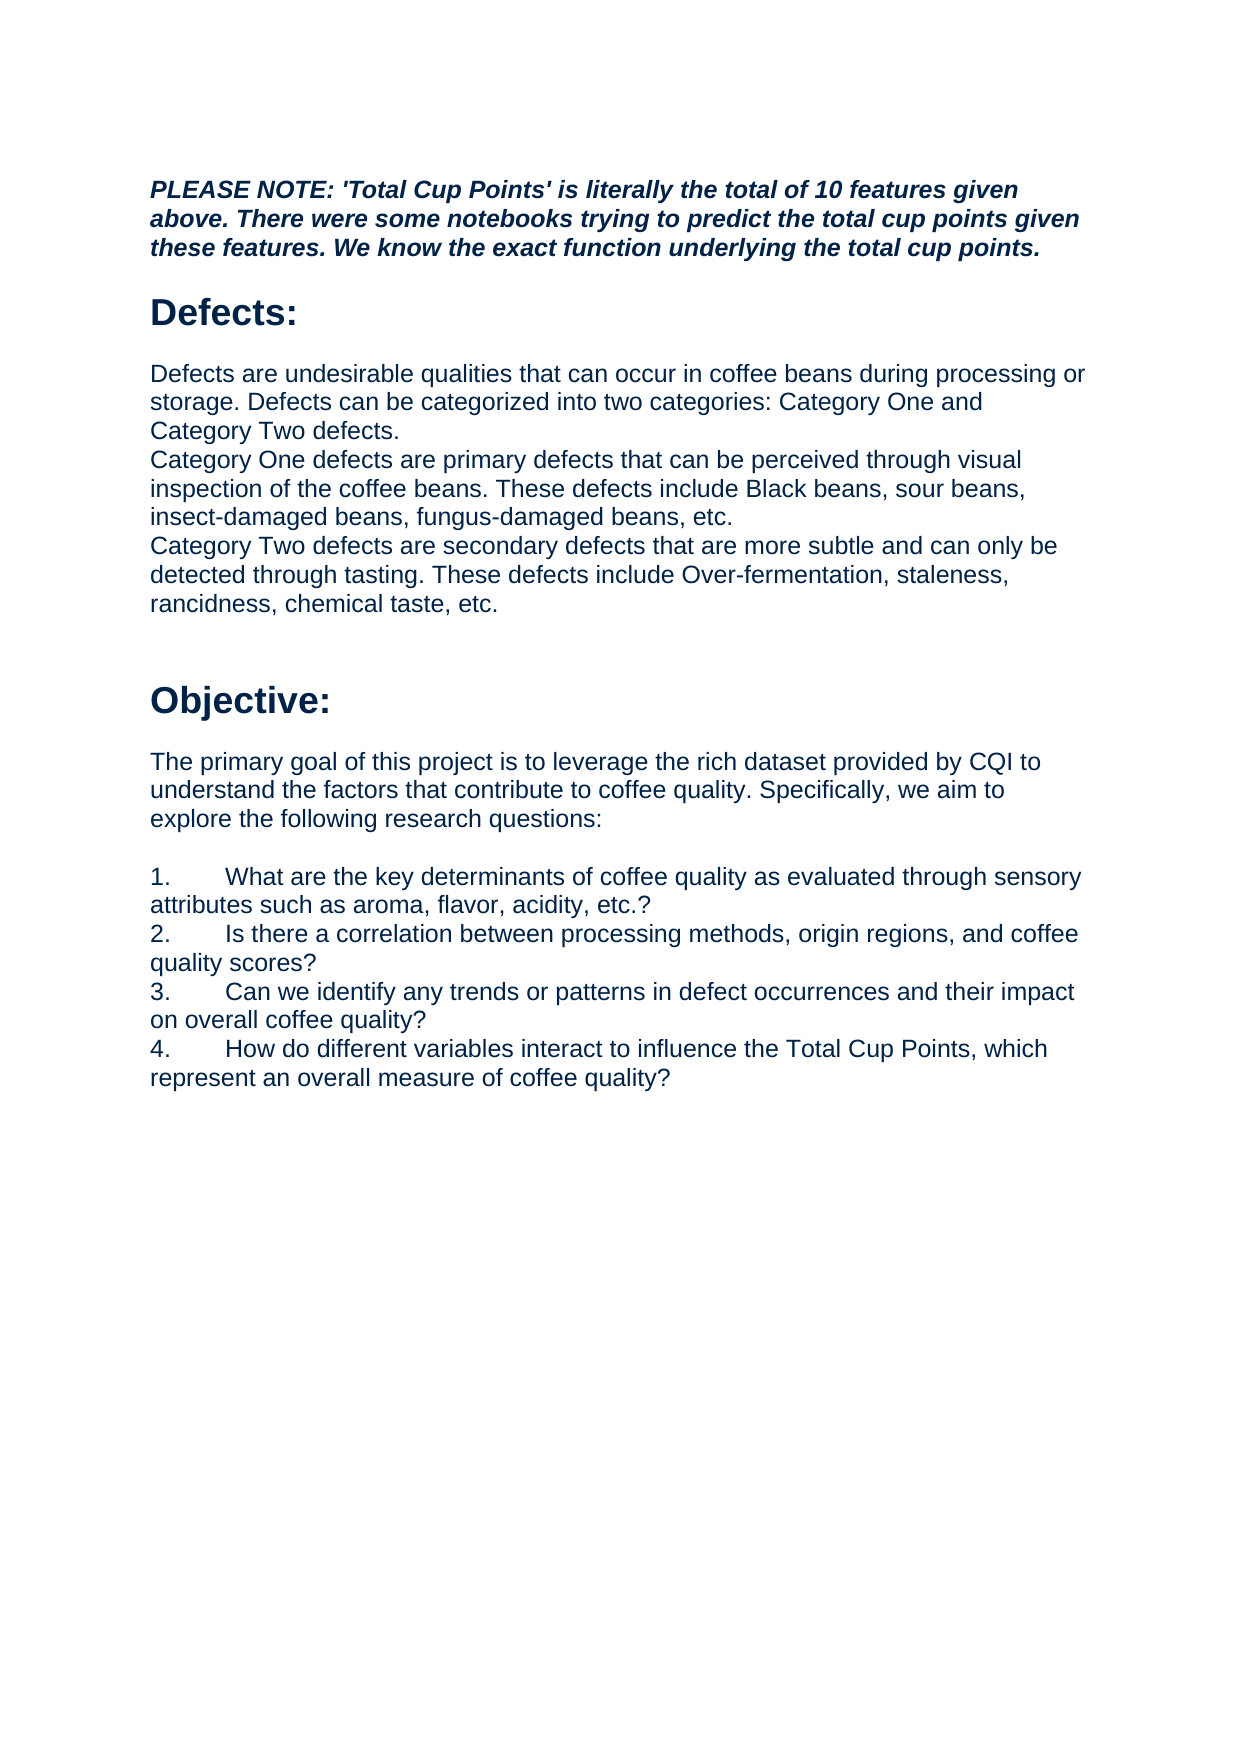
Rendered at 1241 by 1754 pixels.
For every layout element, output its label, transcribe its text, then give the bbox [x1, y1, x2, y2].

text Category One defects are primary defects that can be perceived through visual inspection of the coffee beans. These defects include Black beans, sour beans, insect-damaged beans, fungus-damaged beans, etc. [150, 445, 1090, 531]
text Category Two defects are secondary defects that are more subtle and can only be detected through tasting. These defects include Over-fermentation, staleness, rancidness, chemical taste, etc. [150, 531, 1090, 617]
text Objective: [150, 678, 1090, 721]
text 1. What are the key determinants of coffee quality as evaluated through sensory attributes such as aroma, flavor, acidity, etc.? [150, 862, 1090, 919]
text 3. Can we identify any trends or patterns in defect occurrences and their impact on overall coffee quality? [150, 977, 1090, 1034]
text 4. How do different variables interact to influence the Total Cup Points, which represent an overall measure of coffee quality? [150, 1034, 1090, 1092]
text Defects are undesirable qualities that can occur in coffee beans during processing or storage. Defects can be categorized into two categories: Category One and Category Two defects. [150, 358, 1090, 445]
text The primary goal of this project is to leverage the rich dataset provided by CQI to understand the factors that contribute to coffee quality. Specifically, we aim to explore the following research questions: [150, 747, 1090, 833]
text PLEASE NOTE: 'Total Cup Points' is literally the total of 10 features given above. There were some notebooks trying to predict the total cup points given these features. We know the exact function underlying the total cup points. [150, 150, 1090, 261]
text Defects: [150, 290, 1090, 333]
text 2. Is there a correlation between processing methods, origin regions, and coffee quality scores? [150, 919, 1090, 977]
